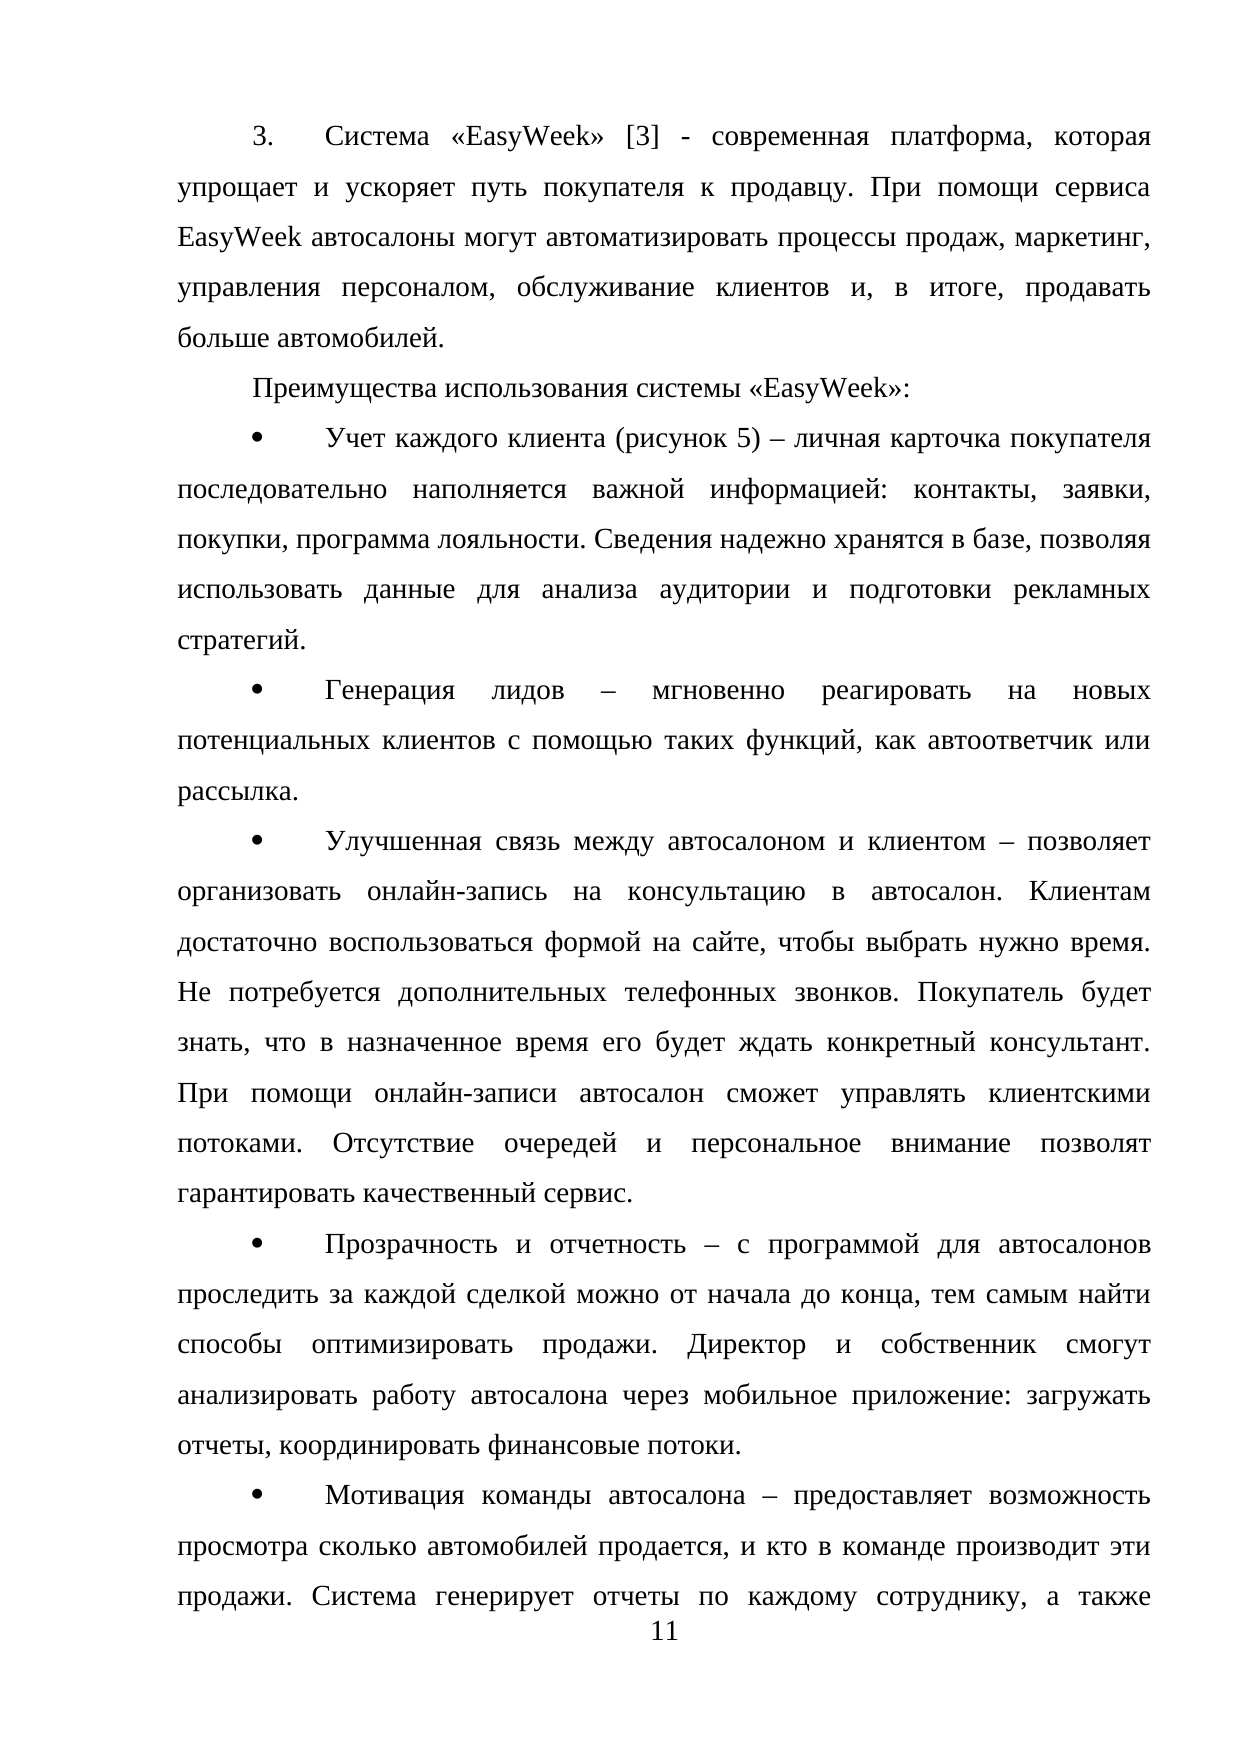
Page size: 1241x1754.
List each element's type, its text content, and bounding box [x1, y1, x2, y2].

list Учет каждого клиента (рисунок 5) – личная карточка покупателя последовательно наполняется важной информацией: контакты, заявки, покупки, программа лояльности. Сведения надежно хранятся в базе, позволяя использовать данные для анализа аудитории и подготовки рекламных стратегий. [177, 420, 1152, 655]
list Прозрачность и отчетность – с программой для автосалонов проследить за каждой сделкой можно от начала до конца, тем самым найти способы оптимизировать продажи. Директор и собственник смогут анализировать работу автосалона через мобильное приложение: загружать отчеты, координировать финансовые потоки. [177, 1226, 1152, 1461]
list Улучшенная связь между автосалоном и клиентом – позволяет организовать онлайн-запись на консультацию в автосалон. Клиентам достаточно воспользоваться формой на сайте, чтобы выбрать нужно время. Не потребуется дополнительных телефонных звонков. Покупатель будет знать, что в назначенное время его будет ждать конкретный консультант. При помощи онлайн-записи автосалон сможет управлять клиентскими потоками. Отсутствие очередей и персональное внимание позволят гарантировать качественный сервис. [177, 823, 1152, 1209]
list Система «EasyWeek» [3] - современная платформа, которая упрощает и ускоряет путь покупателя к продавцу. При помощи сервиса EasyWeek автосалоны могут автоматизировать процессы продаж, маркетинг, управления персоналом, обслуживание клиентов и, в итоге, продавать больше автомобилей. [177, 118, 1152, 353]
list Генерация лидов – мгновенно реагировать на новых потенциальных клиентов с помощью таких функций, как автоответчик или рассылка. [177, 672, 1152, 806]
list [177, 1477, 1152, 1612]
text Преимущества использования системы «EasyWeek»: [177, 370, 1152, 404]
